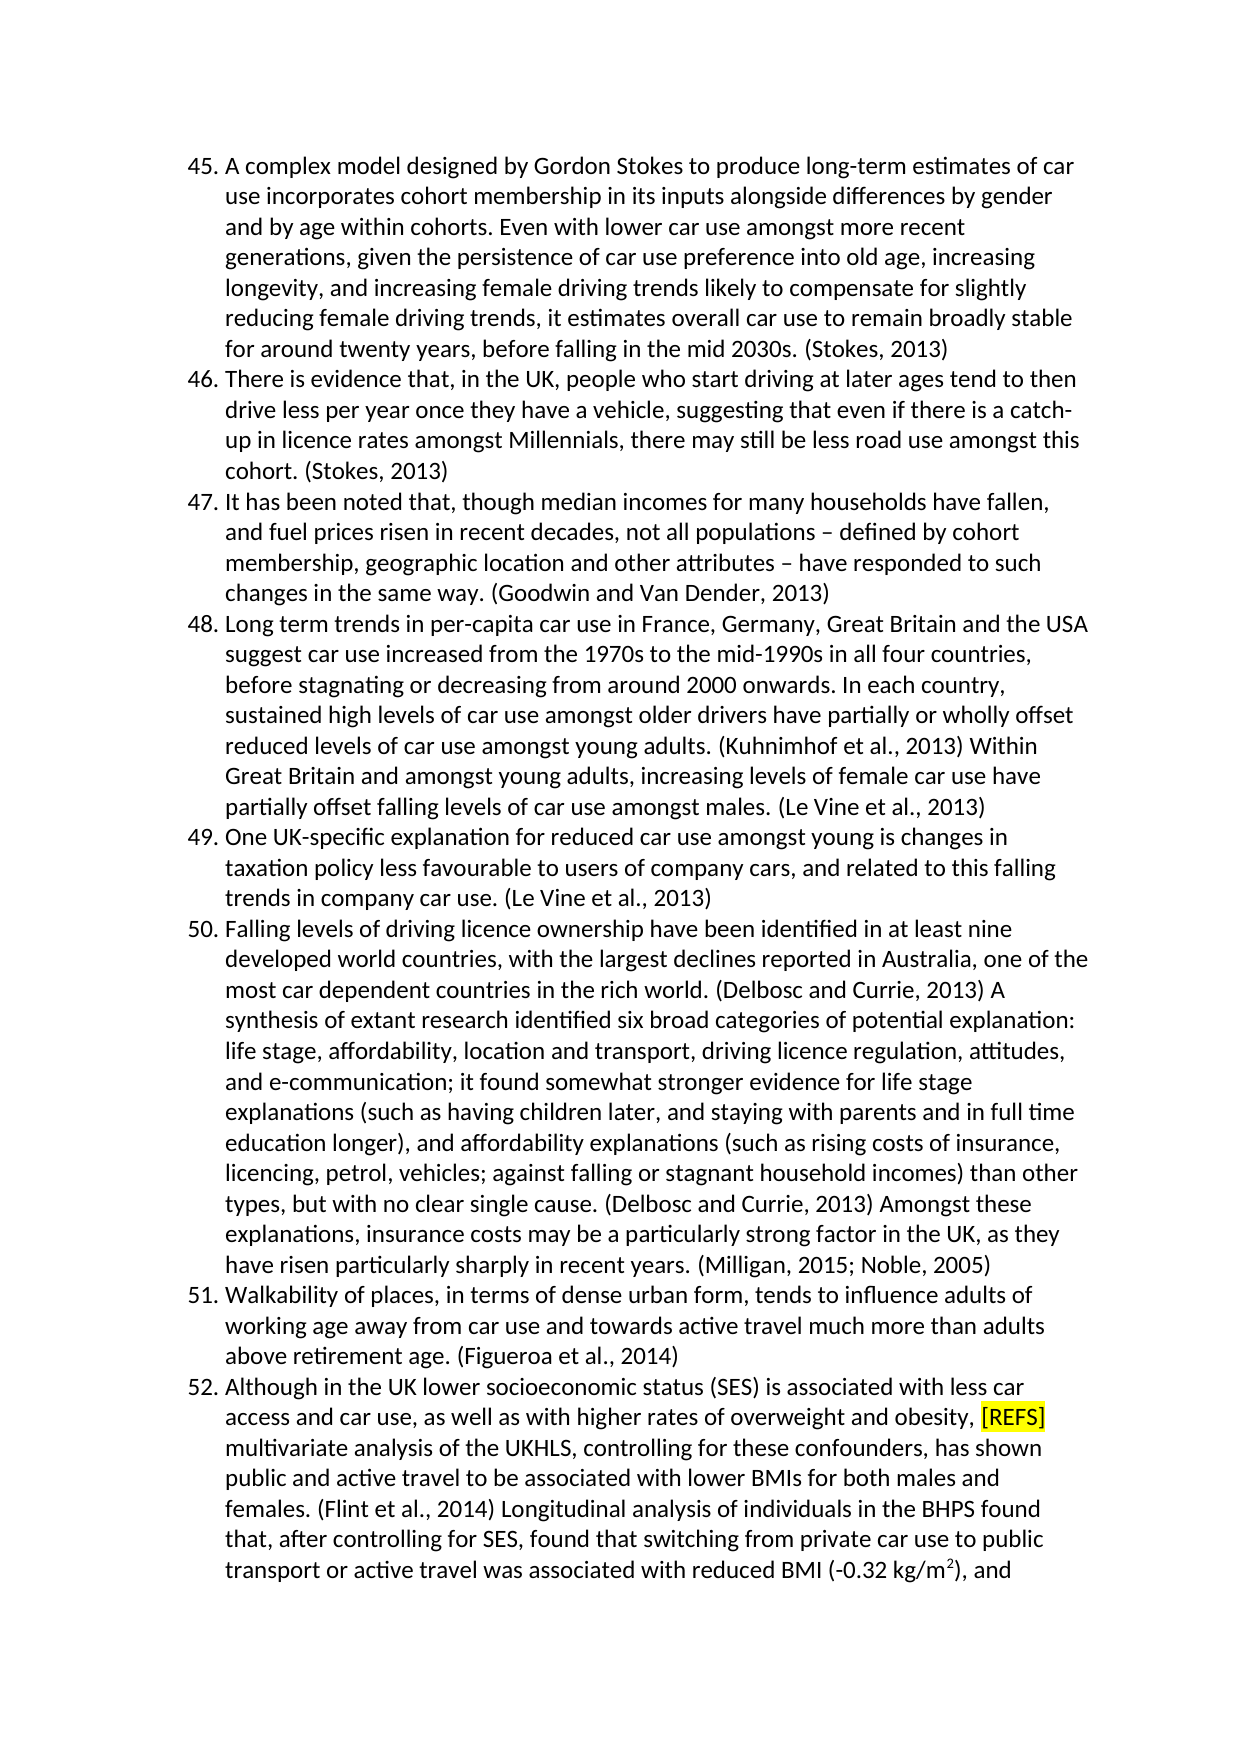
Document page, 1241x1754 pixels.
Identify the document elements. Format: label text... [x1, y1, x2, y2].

list One UK-specific explanation for reduced car use amongst young is changes in taxation policy less favourable to users of company cars, and related to this falling trends in company car use. (Le Vine et al., 2013) [187, 821, 1090, 913]
list There is evidence that, in the UK, people who start driving at later ages tend to then drive less per year once they have a vehicle, suggesting that even if there is a catch-up in licence rates amongst Millennials, there may still be less road use amongst this cohort. (Stokes, 2013) [187, 364, 1090, 486]
list Long term trends in per-capita car use in France, Germany, Great Britain and the USA suggest car use increased from the 1970s to the mid-1990s in all four countries, before stagnating or decreasing from around 2000 onwards. In each country, sustained high levels of car use amongst older drivers have partially or wholly offset reduced levels of car use amongst young adults. (Kuhnimhof et al., 2013) Within Great Britain and amongst young adults, increasing levels of female car use have partially offset falling levels of car use amongst males. (Le Vine et al., 2013) [187, 608, 1090, 821]
list A complex model designed by Gordon Stokes to produce long-term estimates of car use incorporates cohort membership in its inputs alongside differences by gender and by age within cohorts. Even with lower car use amongst more recent generations, given the persistence of car use preference into old age, increasing longevity, and increasing female driving trends likely to compensate for slightly reducing female driving trends, it estimates overall car use to remain broadly stable for around twenty years, before falling in the mid 2030s. (Stokes, 2013) [187, 150, 1090, 364]
list Falling levels of driving licence ownership have been identified in at least nine developed world countries, with the largest declines reported in Australia, one of the most car dependent countries in the rich world. (Delbosc and Currie, 2013) A synthesis of extant research identified six broad categories of potential explanation: life stage, affordability, location and transport, driving licence regulation, attitudes, and e-communication; it found somewhat stronger evidence for life stage explanations (such as having children later, and staying with parents and in full time education longer), and affordability explanations (such as rising costs of insurance, licencing, petrol, vehicles; against falling or stagnant household incomes) than other types, but with no clear single cause. (Delbosc and Currie, 2013) Amongst these explanations, insurance costs may be a particularly strong factor in the UK, as they have risen particularly sharply in recent years. (Milligan, 2015; Noble, 2005) [187, 913, 1090, 1279]
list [187, 1371, 1090, 1584]
list Walkability of places, in terms of dense urban form, tends to influence adults of working age away from car use and towards active travel much more than adults above retirement age. (Figueroa et al., 2014) [187, 1279, 1090, 1371]
list It has been noted that, though median incomes for many households have fallen, and fuel prices risen in recent decades, not all populations – defined by cohort membership, geographic location and other attributes – have responded to such changes in the same way. (Goodwin and Van Dender, 2013) [187, 486, 1090, 608]
